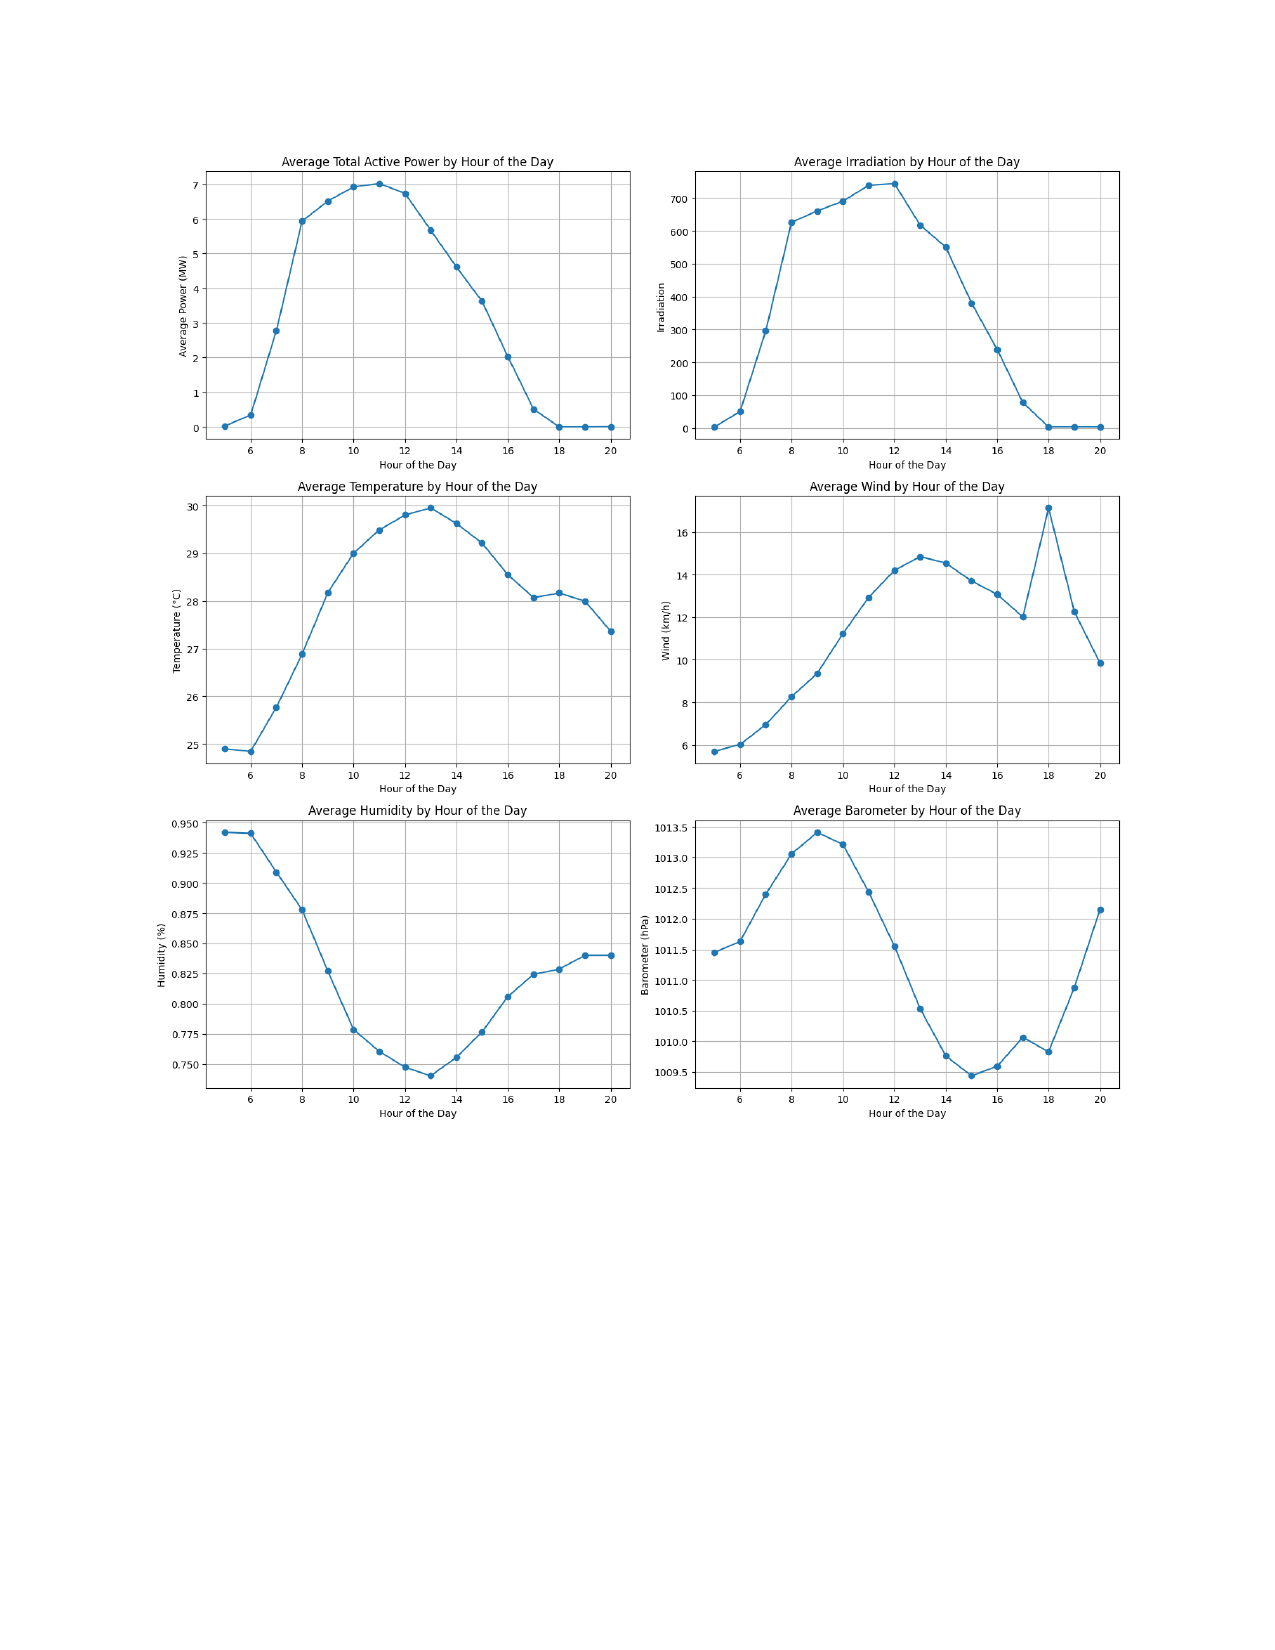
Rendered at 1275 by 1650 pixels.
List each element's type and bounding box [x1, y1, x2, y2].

picture [150, 150, 1125, 1125]
